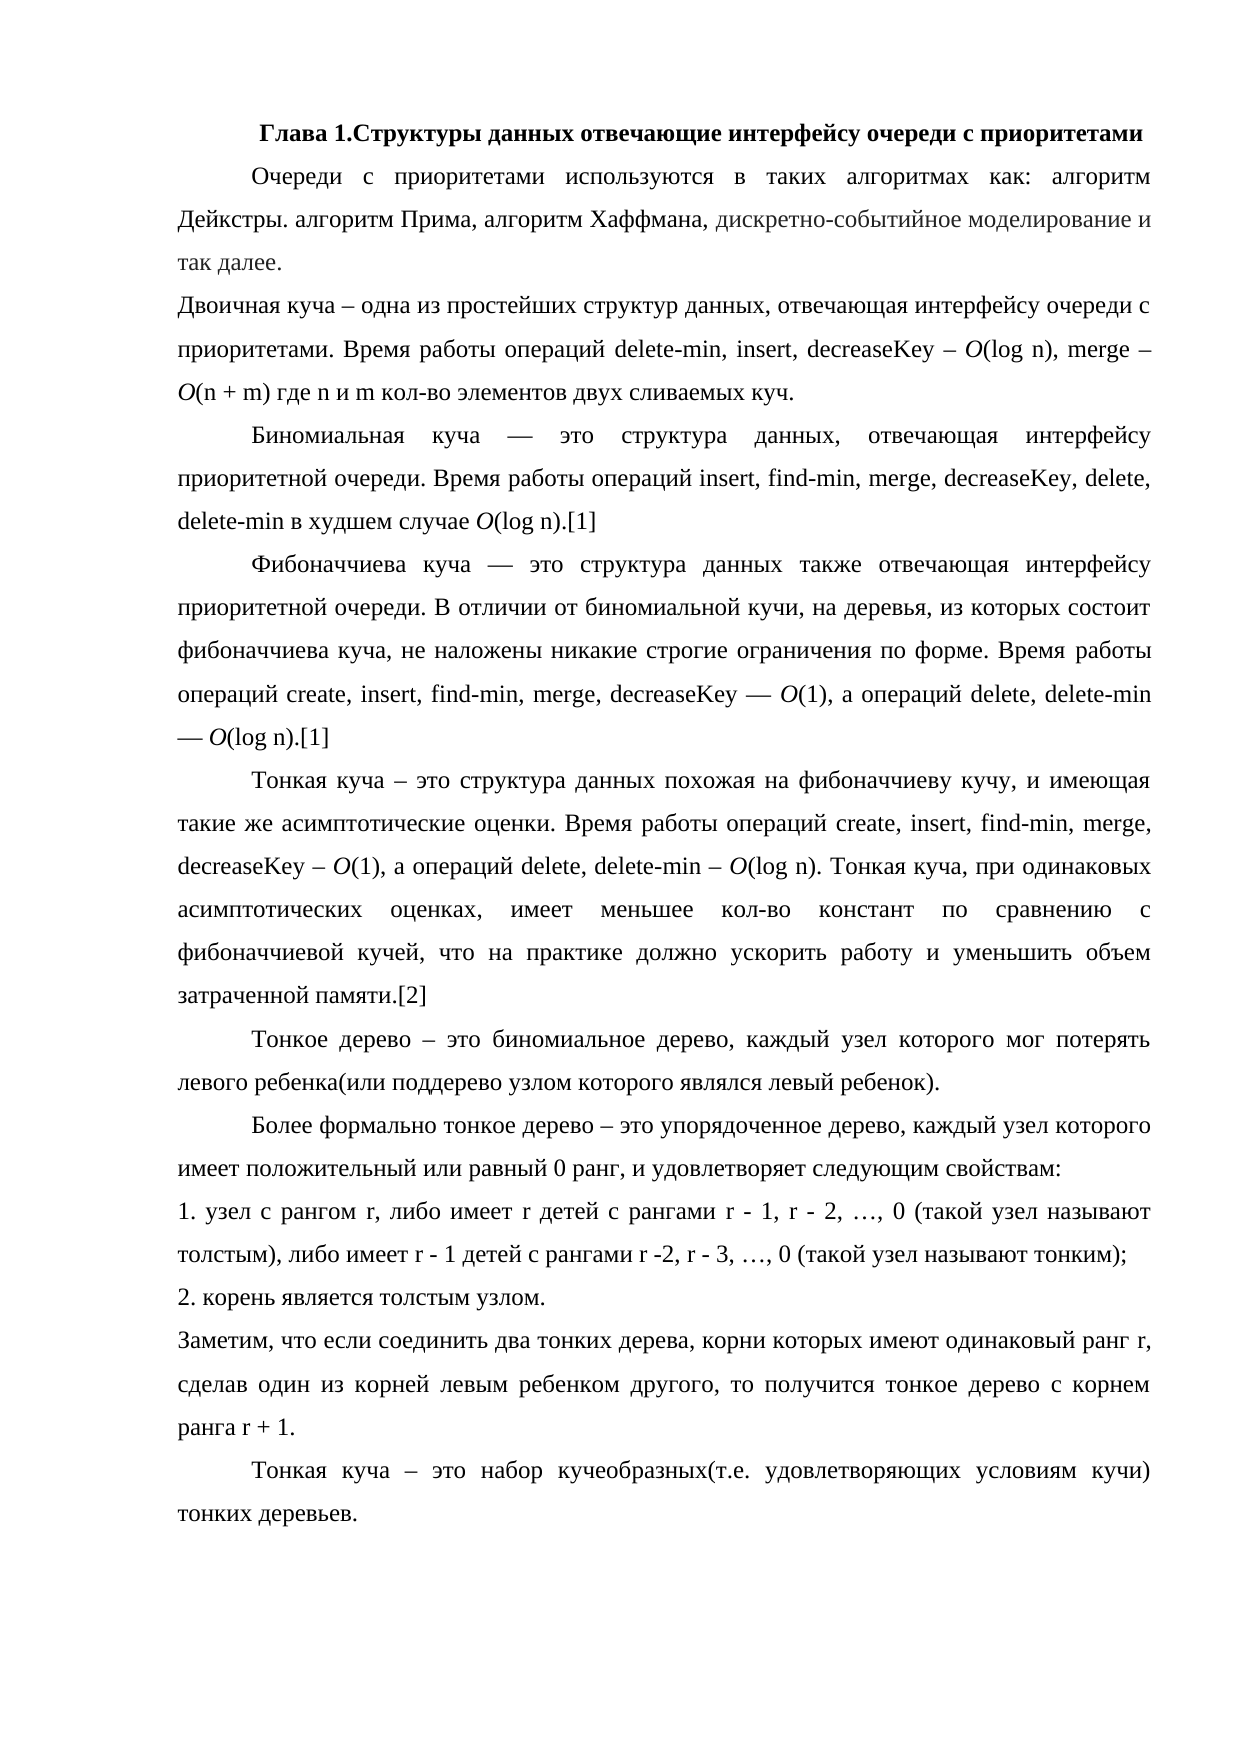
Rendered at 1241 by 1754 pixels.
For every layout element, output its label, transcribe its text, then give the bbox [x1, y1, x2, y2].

text 2. корень является толстым узлом. [177, 1282, 1152, 1311]
text 1. узел с рангом r, либо имеет r детей с рангами r - 1, r - 2, …, 0 (такой узел называют толстым), либо имеет r - 1 детей с рангами r -2, r - 3, …, 0 (такой узел называют тонким); [177, 1196, 1152, 1268]
text Фибоначчиева куча — это структура данных также отвечающая интерфейсу приоритетной очереди. В отличии от биномиальной кучи, на деревья, из которых состоит фибоначчиева куча, не наложены никакие строгие ограничения по форме. Время работы операций create, insert, find-min, merge, decreaseKey — O(1), а операций delete, delete-min — O(log n).[1] [177, 549, 1152, 751]
text Двоичная куча – одна из простейших структур данных, отвечающая интерфейсу очереди с приоритетами. Время работы операций delete-min, insert, decreaseKey – О(log n), merge – О(n + m) где n и m кол-во элементов двух сливаемых куч. [177, 291, 1152, 406]
text Тонкая куча – это структура данных похожая на фибоначчиеву кучу, и имеющая такие же асимптотические оценки. Время работы операций create, insert, find-min, merge, decreaseKey – О(1), а операций delete, delete-min – О(log n). Тонкая куча, при одинаковых асимптотических оценках, имеет меньшее кол-во констант по сравнению с фибоначчиевой кучей, что на практике должно ускорить работу и уменьшить объем затраченной памяти.[2] [177, 765, 1152, 1009]
text Тонкое дерево – это биномиальное дерево, каждый узел которого мог потерять левого ребенка(или поддерево узлом которого являлся левый ребенок). [177, 1024, 1152, 1096]
text Глава 1.Структуры данных отвечающие интерфейсу очереди с приоритетами [177, 118, 1152, 147]
text Более формально тонкое дерево – это упорядоченное дерево, каждый узел которого имеет положительный или равный 0 ранг, и удовлетворяет следующим свойствам: [177, 1110, 1152, 1182]
text Тонкая куча – это набор кучеобразных(т.е. удовлетворяющих условиям кучи) тонких деревьев. [177, 1455, 1152, 1527]
text Очереди с приоритетами используются в таких алгоритмах как: алгоритм Дейкстры. алгоритм Прима, алгоритм Хаффмана, дискретно-событийное моделирование и так далее. [177, 161, 1152, 276]
text Биномиальная куча — это структура данных, отвечающая интерфейсу приоритетной очереди. Время работы операций insert, find-min, merge, decreaseKey, delete, delete-min в худшем случае O(log n).[1] [177, 420, 1152, 535]
text Заметим, что если соединить два тонких дерева, корни которых имеют одинаковый ранг r, сделав один из корней левым ребенком другого, то получится тонкое дерево с корнем ранга r + 1. [177, 1326, 1152, 1441]
